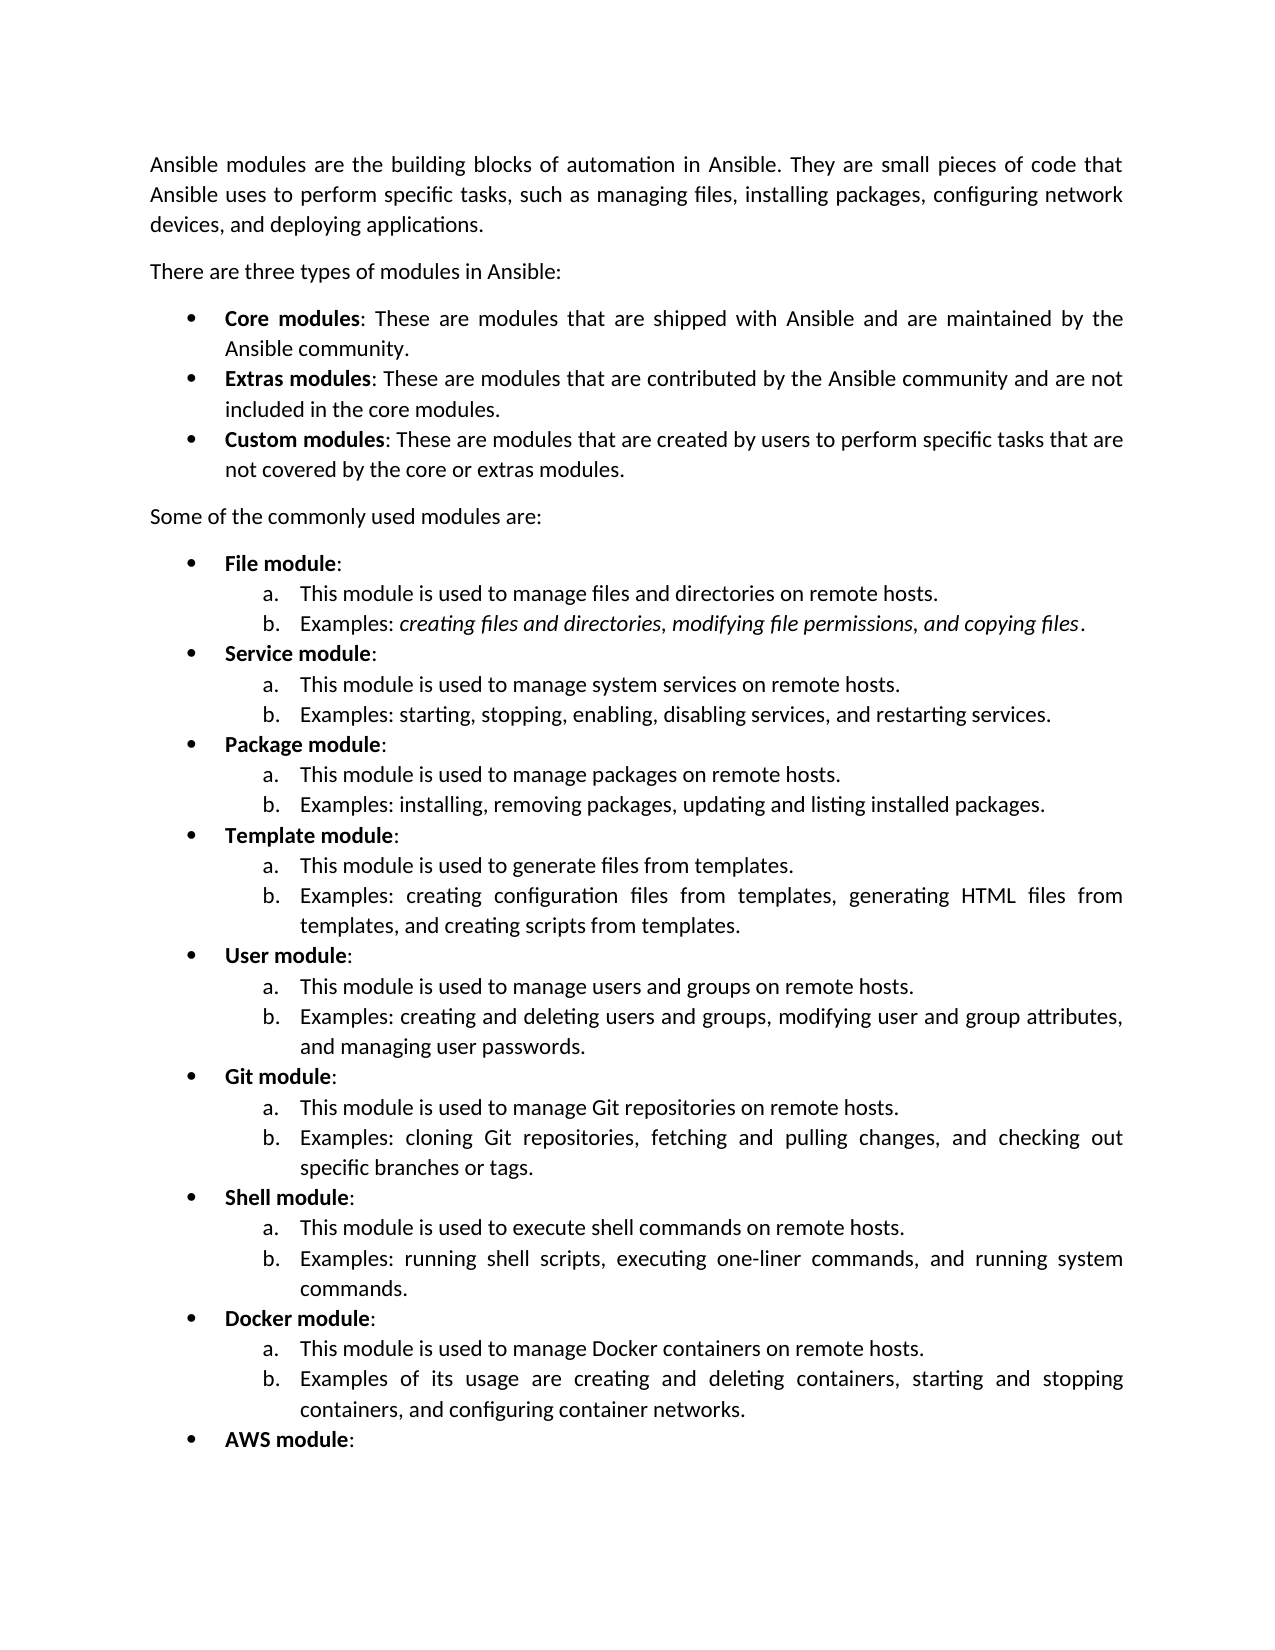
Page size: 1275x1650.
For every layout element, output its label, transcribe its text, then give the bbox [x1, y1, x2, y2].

list Extras modules: These are modules that are contributed by the Ansible community and are not included in the core modules. [187, 364, 1125, 423]
text There are three types of modules in Ansible: [150, 257, 1125, 285]
list Package module: [187, 730, 1125, 758]
list This module is used to execute shell commands on remote hosts. [262, 1213, 1125, 1242]
list This module is used to manage users and groups on remote hosts. [262, 972, 1125, 1000]
list Custom modules: These are modules that are created by users to perform specific tasks that are not covered by the core or extras modules. [187, 425, 1125, 483]
text Ansible modules are the building blocks of automation in Ansible. They are small pieces of code that Ansible uses to perform specific tasks, such as managing files, installing packages, configuring network devices, and deploying applications. [150, 150, 1125, 238]
list Template module: [187, 821, 1125, 849]
list This module is used to manage system services on remote hosts. [262, 670, 1125, 698]
list This module is used to manage Docker containers on remote hosts. [262, 1334, 1125, 1362]
list Examples: installing, removing packages, updating and listing installed packages. [262, 791, 1125, 819]
list This module is used to generate files from templates. [262, 851, 1125, 879]
list Docker module: [187, 1304, 1125, 1332]
list Examples: creating and deleting users and groups, modifying user and group attributes, and managing user passwords. [262, 1002, 1125, 1060]
list Examples: running shell scripts, executing one-liner commands, and running system commands. [262, 1244, 1125, 1302]
list Core modules: These are modules that are shipped with Ansible and are maintained by the Ansible community. [187, 304, 1125, 362]
list Examples: starting, stopping, enabling, disabling services, and restarting services. [262, 700, 1125, 728]
list Examples of its usage are creating and deleting containers, starting and stopping containers, and configuring container networks. [262, 1364, 1125, 1423]
list Shell module: [187, 1183, 1125, 1211]
list This module is used to manage files and directories on remote hosts. [262, 579, 1125, 607]
text Some of the commonly used modules are: [150, 502, 1125, 530]
list This module is used to manage Git repositories on remote hosts. [262, 1093, 1125, 1121]
list File module: [187, 549, 1125, 577]
list Git module: [187, 1062, 1125, 1091]
list AWS module: [187, 1425, 1125, 1453]
list Examples: cloning Git repositories, fetching and pulling changes, and checking out specific branches or tags. [262, 1123, 1125, 1181]
list User module: [187, 942, 1125, 970]
list Examples: creating files and directories, modifying file permissions, and copying files. [262, 609, 1125, 637]
list Examples: creating configuration files from templates, generating HTML files from templates, and creating scripts from templates. [262, 881, 1125, 939]
list Service module: [187, 639, 1125, 668]
list This module is used to manage packages on remote hosts. [262, 760, 1125, 788]
